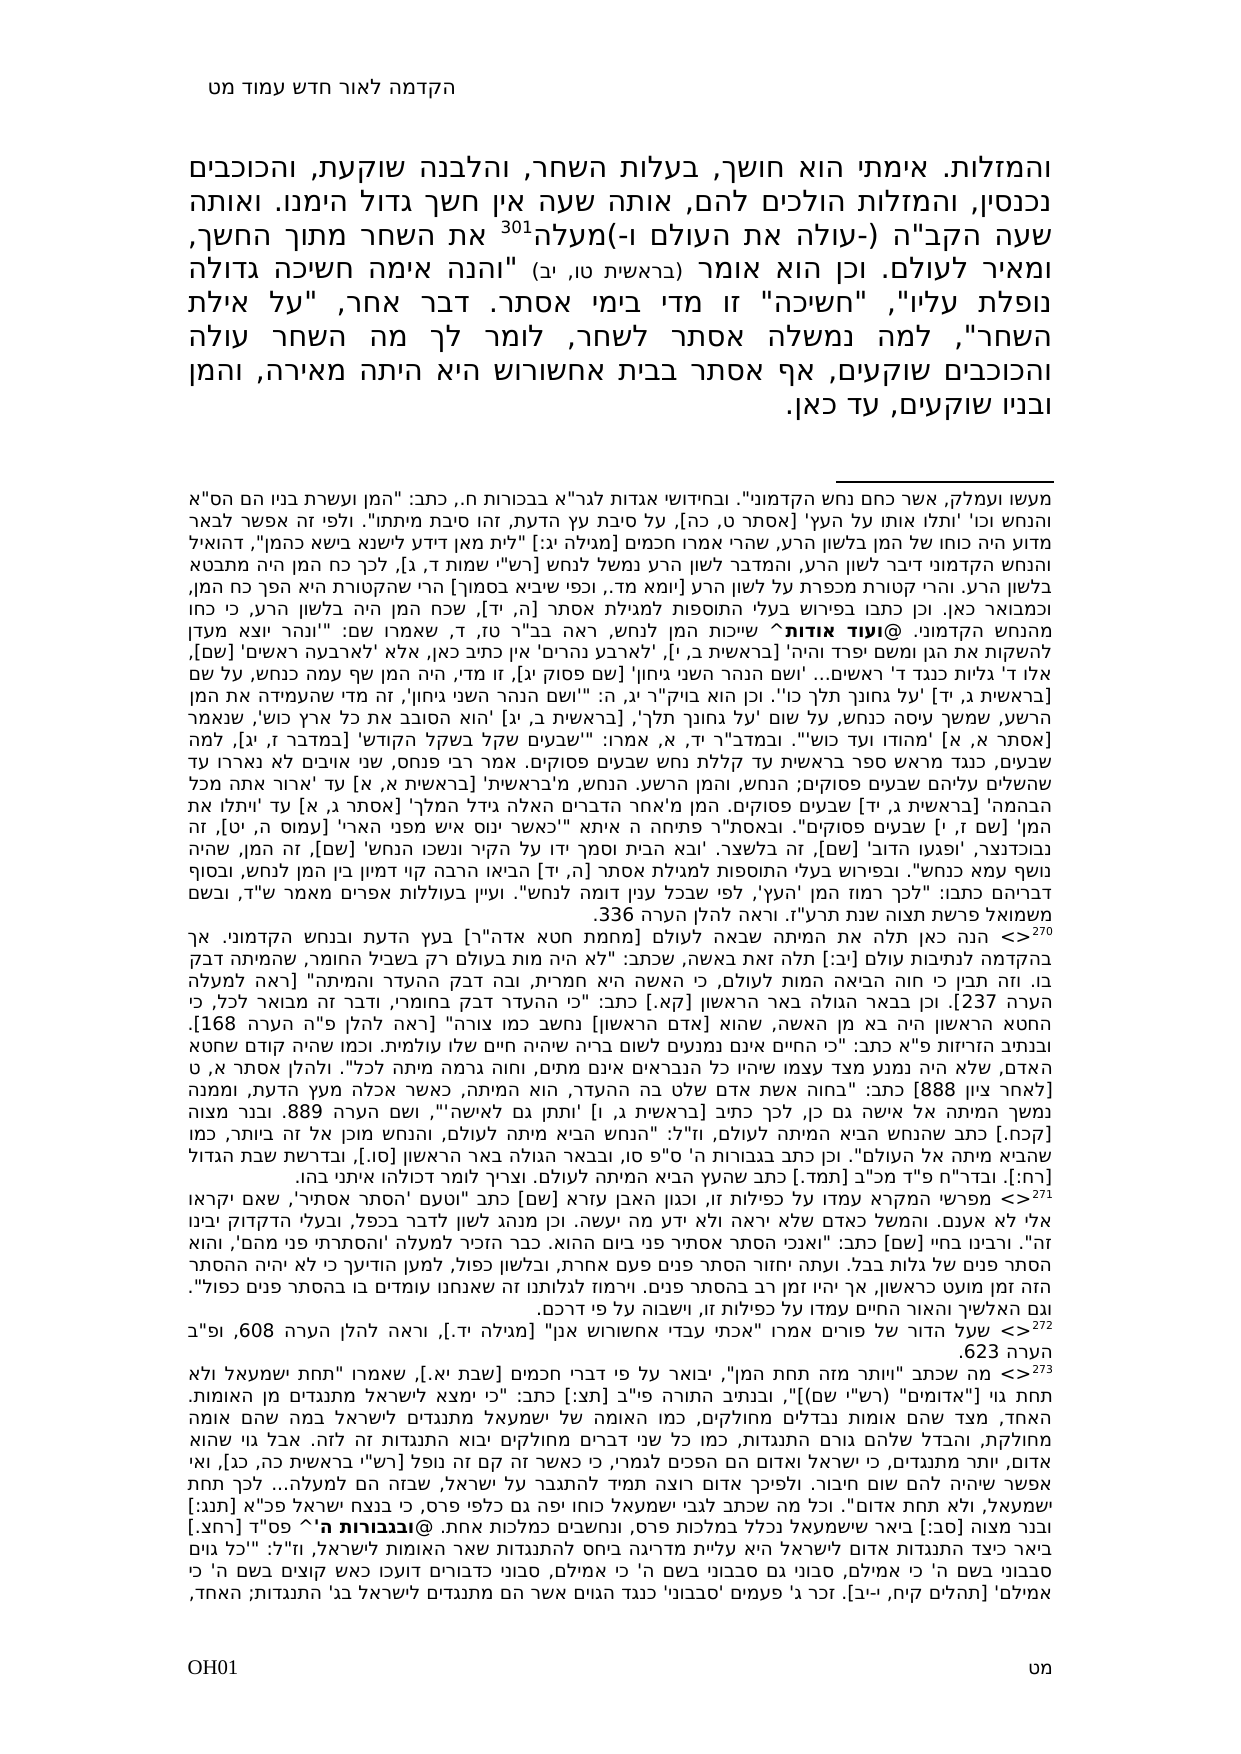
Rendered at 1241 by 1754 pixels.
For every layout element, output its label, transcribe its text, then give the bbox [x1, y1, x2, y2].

text #ובמדרש= (ילקוט שמעוני תהלים, רמז תרפה), "למנצח" (תהלים כב, א), למי* שהוא קופץ כאיל ומאיר לעולם בשעת חשיכה. ואימת הוא מאיר, בלילה. אף על פי שהוא לילה, יש בו אורה; אור הלבנה, והככבים והמזלות. אימתי הוא חושך, בעלות השחר, והלבנה שוקעת, והכוכבים נכנסין, והמזלות הולכים להם, אותה שעה אין חשך גדול הימנו. ואותה שעה הקב"ה (-עולה את העולם ו-)מעלה את השחר מתוך החשך, ומאיר לעולם. וכן הוא אומר (בראשית טו, יב) "והנה אימה חשיכה גדולה נופלת עליו", "חשיכה" זו מדי בימי אסתר. דבר אחר, "על אילת השחר", למה נמשלה אסתר לשחר, לומר לך מה השחר עולה והכוכבים שוקעים, אף אסתר בבית אחשורוש היא היתה מאירה, והמן ובניו שוקעים, עד כאן. [187, 150, 1053, 422]
